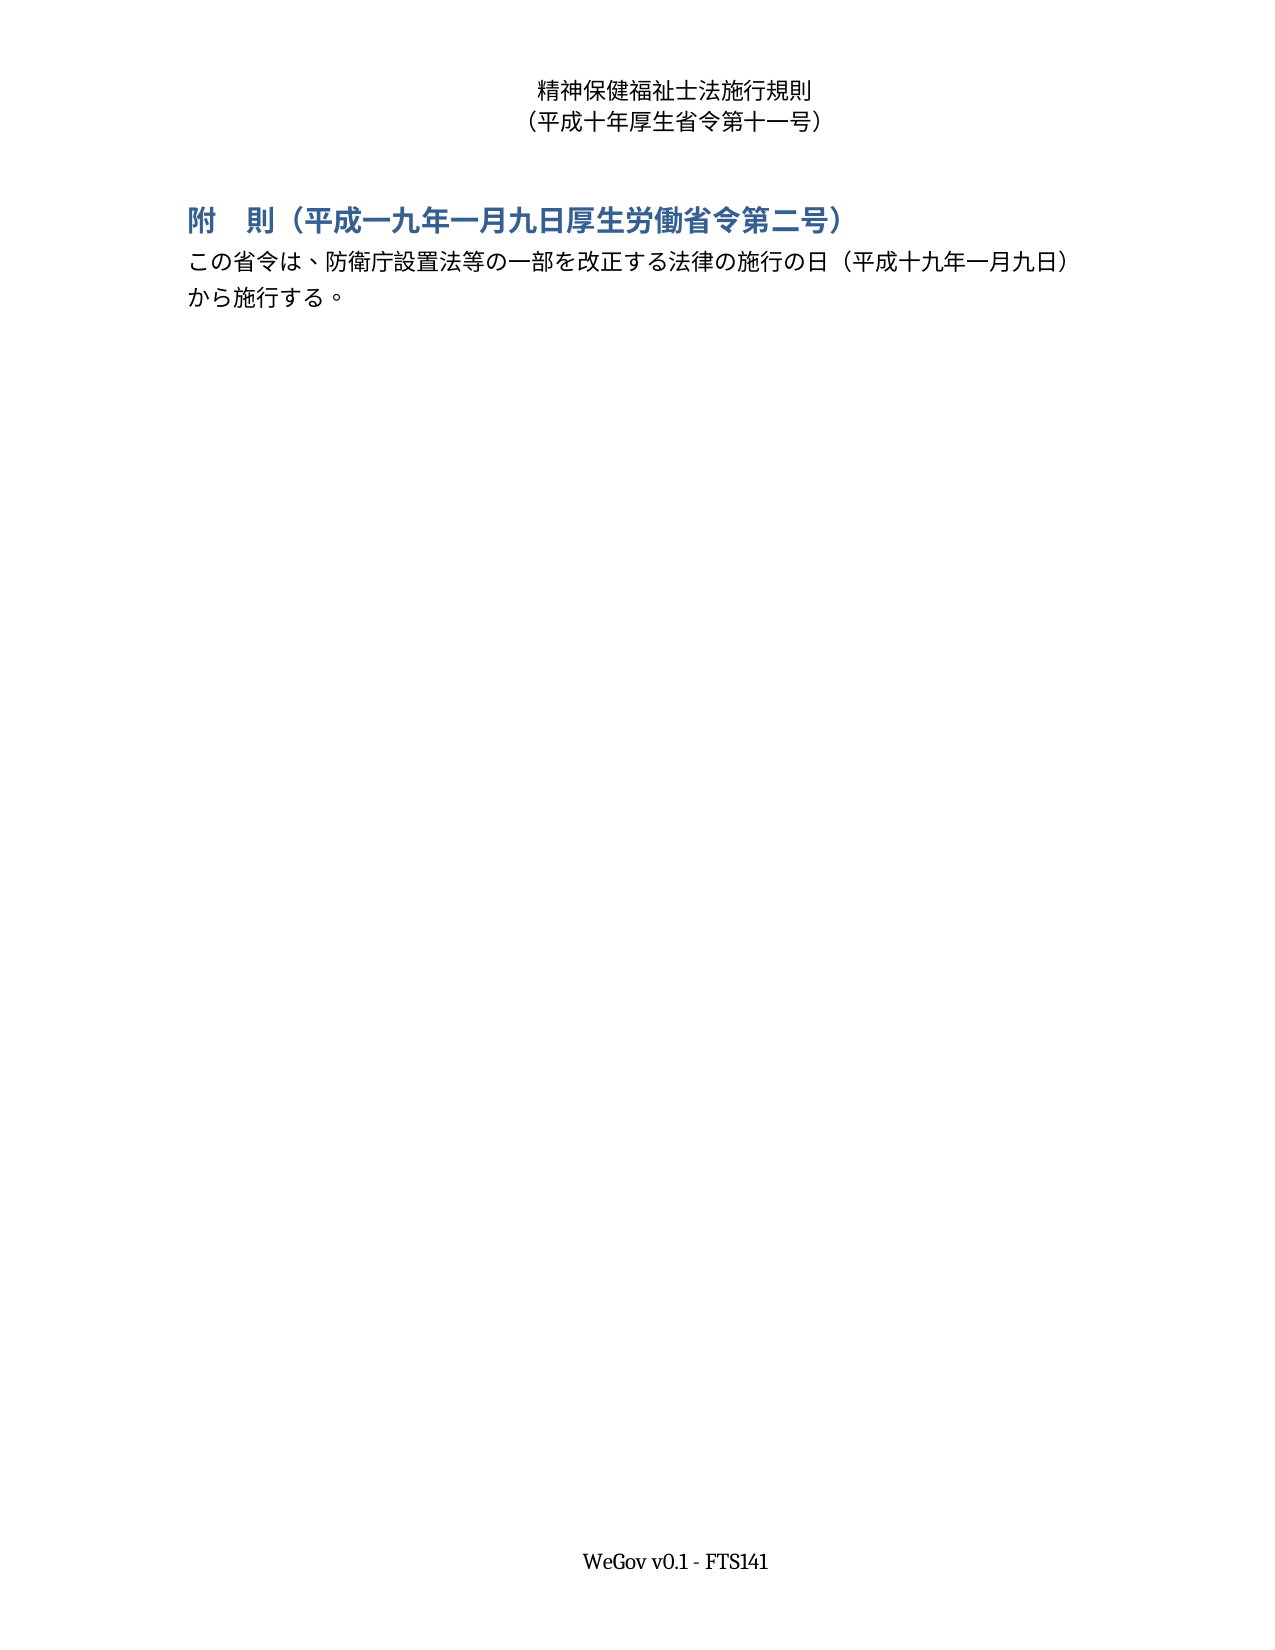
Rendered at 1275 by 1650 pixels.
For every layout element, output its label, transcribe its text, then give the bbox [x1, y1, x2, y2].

text この省令は、防衛庁設置法等の一部を改正する法律の施行の日（平成十九年一月九日）から施行する。 [187, 246, 1087, 313]
subtitle 附 則（平成一九年一月九日厚生労働省令第二号） [187, 200, 1087, 240]
